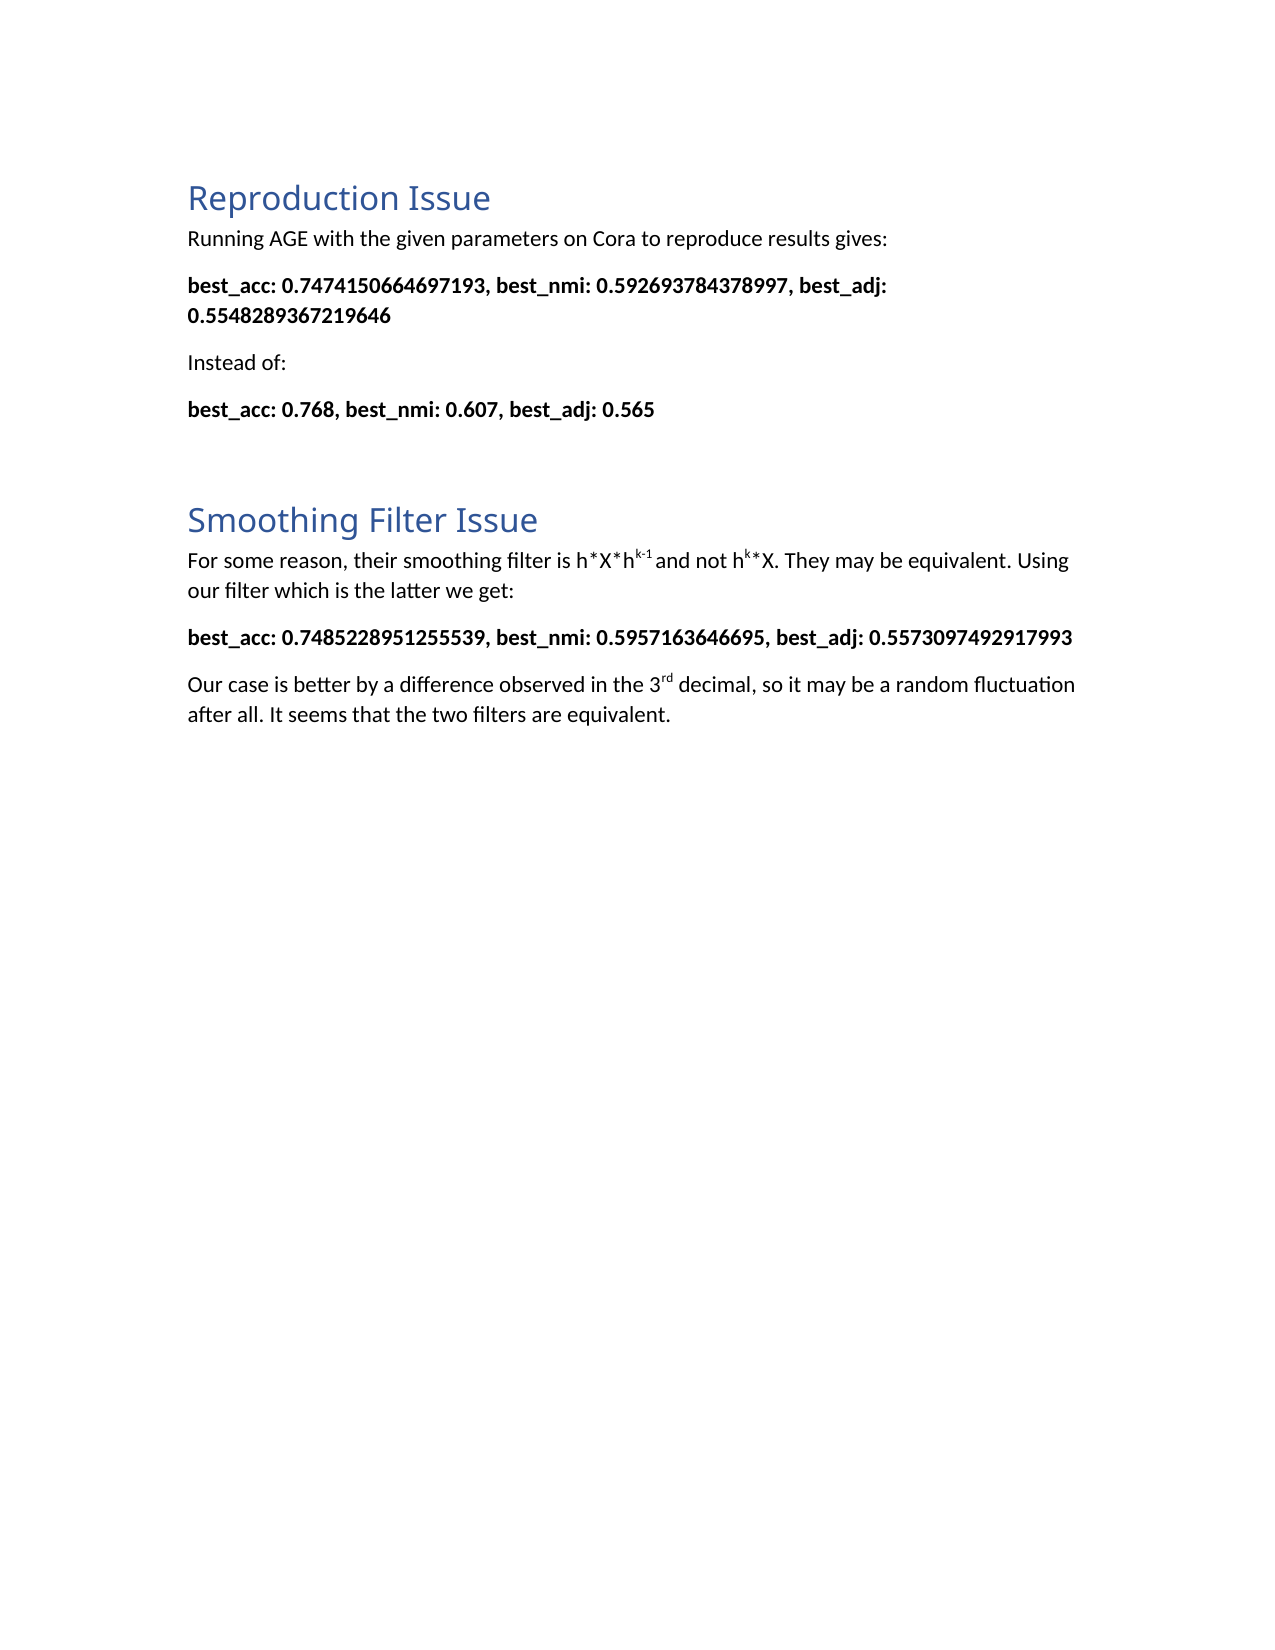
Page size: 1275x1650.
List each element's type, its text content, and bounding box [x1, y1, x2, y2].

subtitle Smoothing Filter Issue [187, 497, 1087, 542]
text best_acc: 0.7474150664697193, best_nmi: 0.592693784378997, best_adj: 0.5548289367219646 [187, 271, 1087, 329]
text Instead of: [187, 348, 1087, 376]
text Our case is better by a difference observed in the 3rd decimal, so it may be a random fluctuation after all. It seems that the two filters are equivalent. [187, 670, 1087, 728]
text best_acc: 0.768, best_nmi: 0.607, best_adj: 0.565 [187, 395, 1087, 423]
text Running AGE with the given parameters on Cora to reproduce results gives: [187, 224, 1087, 252]
text best_acc: 0.7485228951255539, best_nmi: 0.5957163646695, best_adj: 0.5573097492917993 [187, 623, 1087, 651]
subtitle Reproduction Issue [187, 175, 1087, 220]
text For some reason, their smoothing filter is h*X*hk-1 and not hk*X. They may be equivalent. Using our filter which is the latter we get: [187, 546, 1087, 604]
